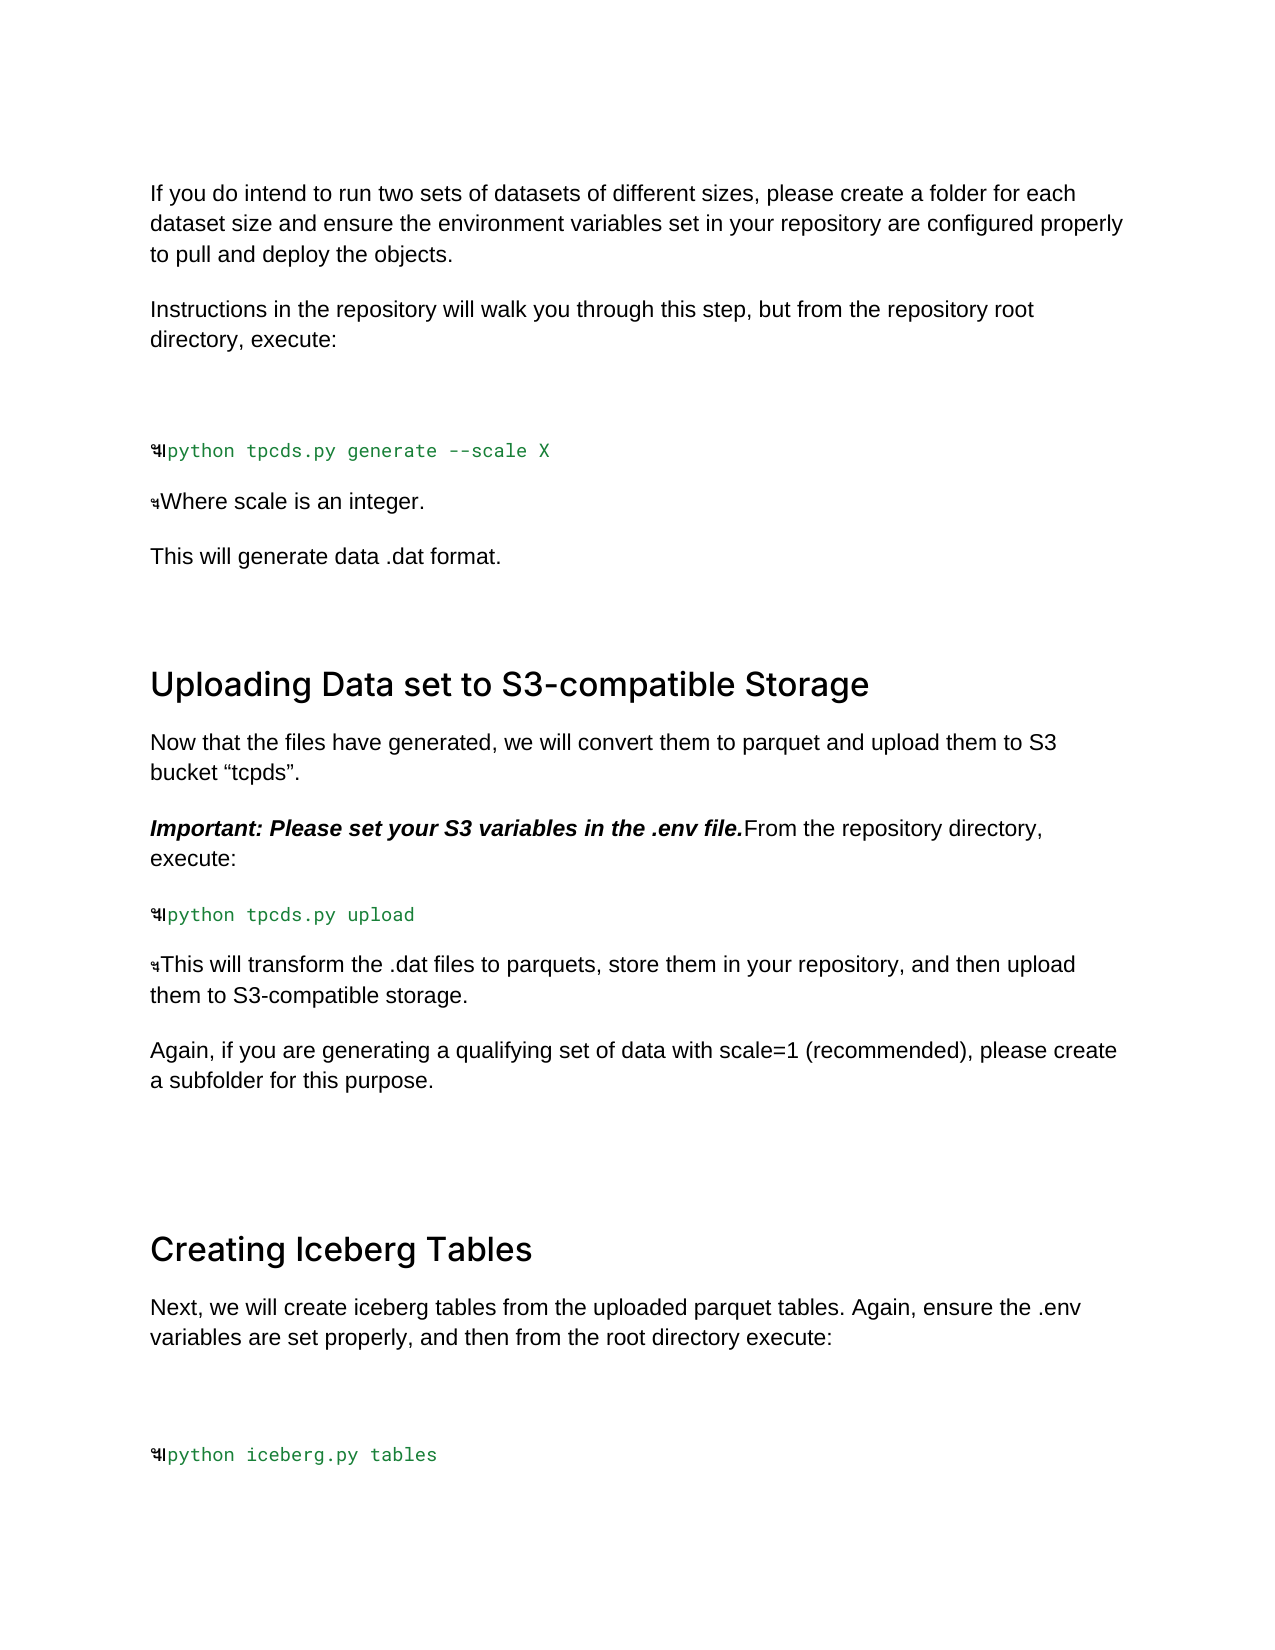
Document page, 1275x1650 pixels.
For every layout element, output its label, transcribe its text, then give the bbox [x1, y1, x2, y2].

subtitle Creating Iceberg Tables [150, 1229, 1125, 1269]
text python iceberg.py tables [150, 1440, 1125, 1467]
subtitle Uploading Data set to S3-compatible Storage [150, 664, 1125, 704]
text Again, if you are generating a qualifying set of data with scale=1 (recommended), please create a subfolder for this purpose. [150, 1037, 1125, 1093]
text Important: Please set your S3 variables in the .env file.From the repository directory, execute: [150, 814, 1125, 871]
text python tpcds.py generate --scale X [150, 436, 1125, 463]
text python tpcds.py upload [150, 900, 1125, 926]
text Where scale is an integer. [150, 488, 1125, 514]
text This will generate data .dat format. [150, 543, 1125, 569]
text Instructions in the repository will walk you through this step, but from the repository root directory, execute: [150, 296, 1125, 352]
text Next, we will create iceberg tables from the uploaded parquet tables. Again, ensure the .env variables are set properly, and then from the root directory execute: [150, 1294, 1125, 1411]
text This will transform the .dat files to parquets, store them in your repository, and then upload them to S3-compatible storage. [150, 951, 1125, 1008]
text Now that the files have generated, we will convert them to parquet and upload them to S3 bucket “tcpds”. [150, 729, 1125, 786]
